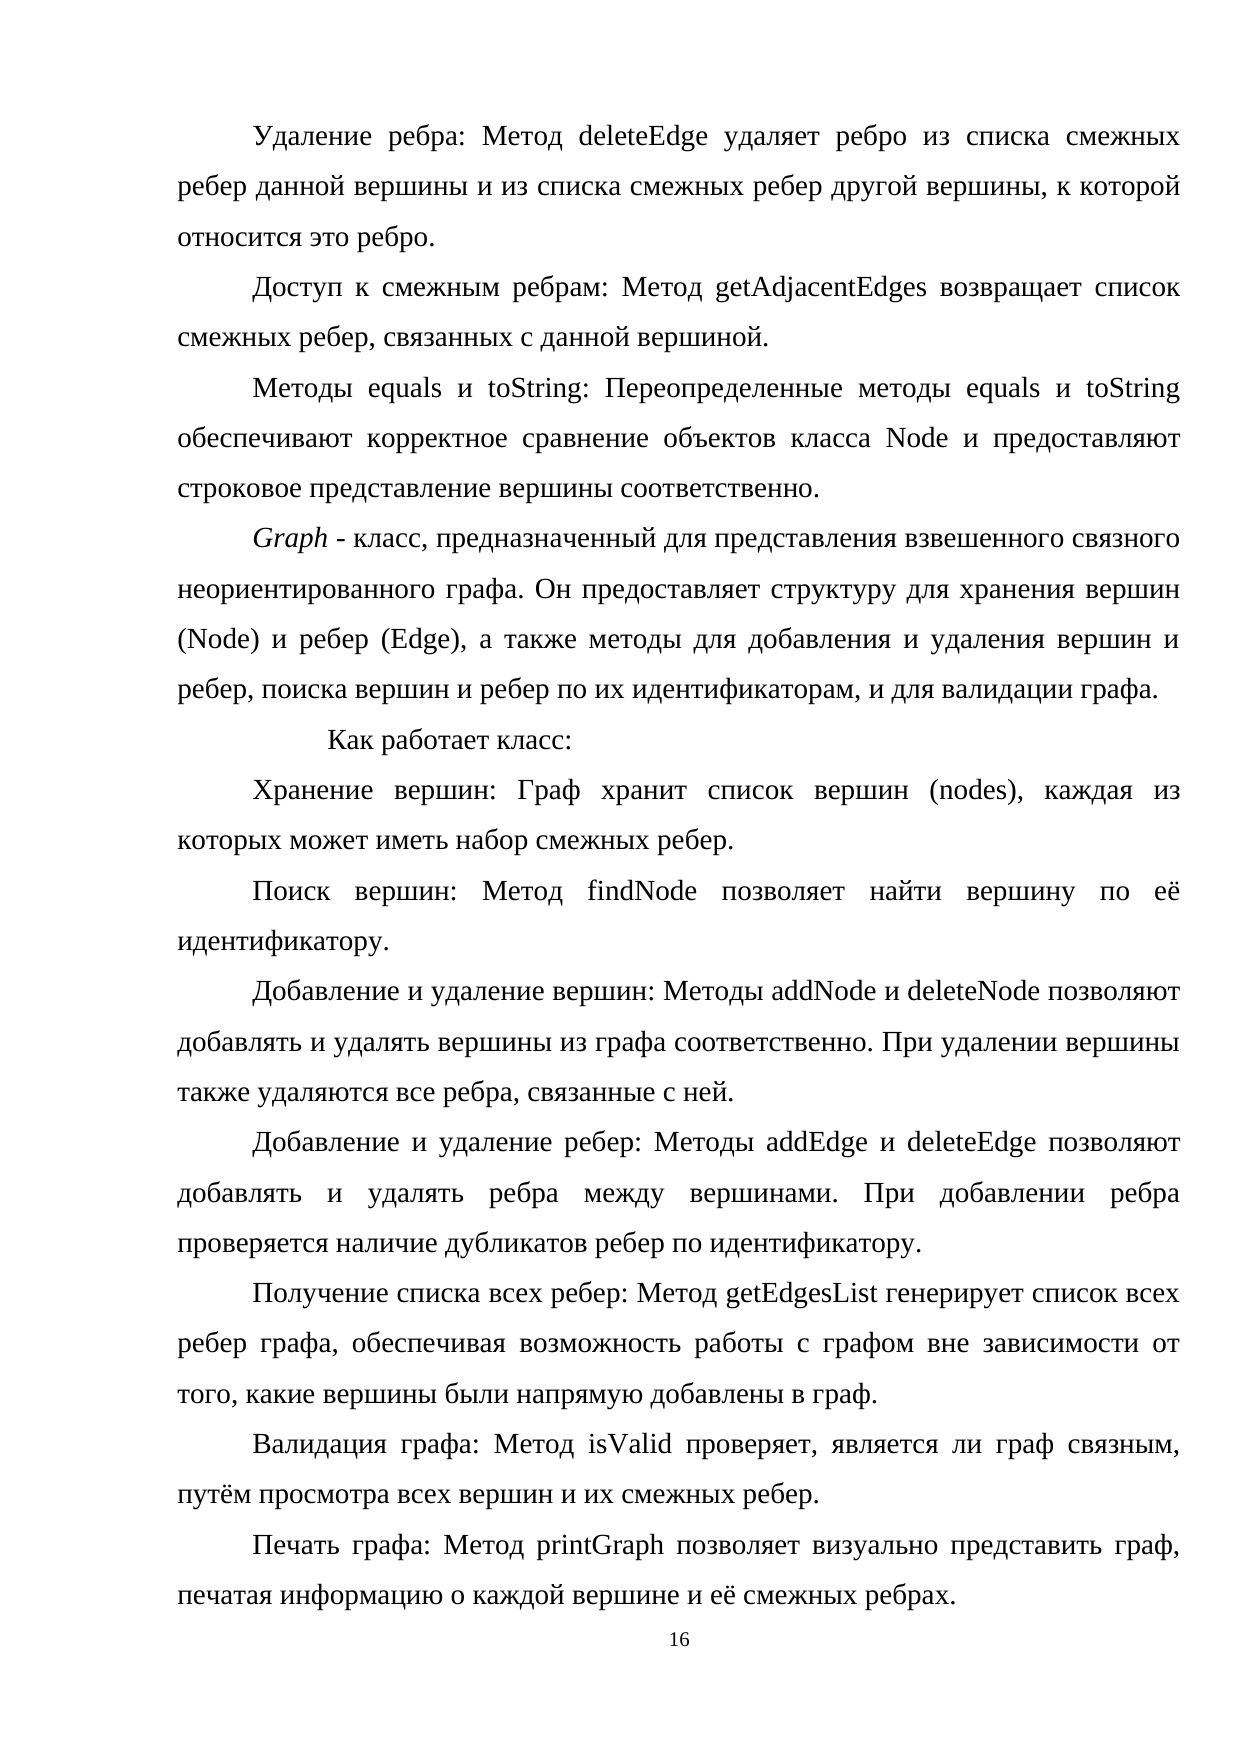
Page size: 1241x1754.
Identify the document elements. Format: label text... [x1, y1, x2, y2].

text Поиск вершин: Метод findNode позволяет найти вершину по её идентификатору. [177, 873, 1181, 957]
text Валидация графа: Метод isValid проверяет, является ли граф связным, путём просмотра всех вершин и их смежных ребер. [177, 1426, 1181, 1510]
text Доступ к смежным ребрам: Метод getAdjacentEdges возвращает список смежных ребер, связанных с данной вершиной. [177, 269, 1181, 353]
text Добавление и удаление вершин: Методы addNode и deleteNode позволяют добавлять и удалять вершины из графа соответственно. При удалении вершины также удаляются все ребра, связанные с ней. [177, 973, 1181, 1108]
text Хранение вершин: Граф хранит список вершин (nodes), каждая из которых может иметь набор смежных ребер. [177, 772, 1181, 856]
text Получение списка всех ребер: Метод getEdgesList генерирует список всех ребер графа, обеспечивая возможность работы с графом вне зависимости от того, какие вершины были напрямую добавлены в граф. [177, 1275, 1181, 1409]
text Печать графа: Метод printGraph позволяет визуально представить граф, печатая информацию о каждой вершине и её смежных ребрах. [177, 1527, 1181, 1611]
text Добавление и удаление ребер: Методы addEdge и deleteEdge позволяют добавлять и удалять ребра между вершинами. При добавлении ребра проверяется наличие дубликатов ребер по идентификатору. [177, 1124, 1181, 1258]
text Graph - класс, предназначенный для представления взвешенного связного неориентированного графа. Он предоставляет структуру для хранения вершин (Node) и ребер (Edge), а также методы для добавления и удаления вершин и ребер, поиска вершин и ребер по их идентификаторам, и для валидации графа. [177, 521, 1181, 705]
text Как работает класс: [177, 722, 1181, 755]
